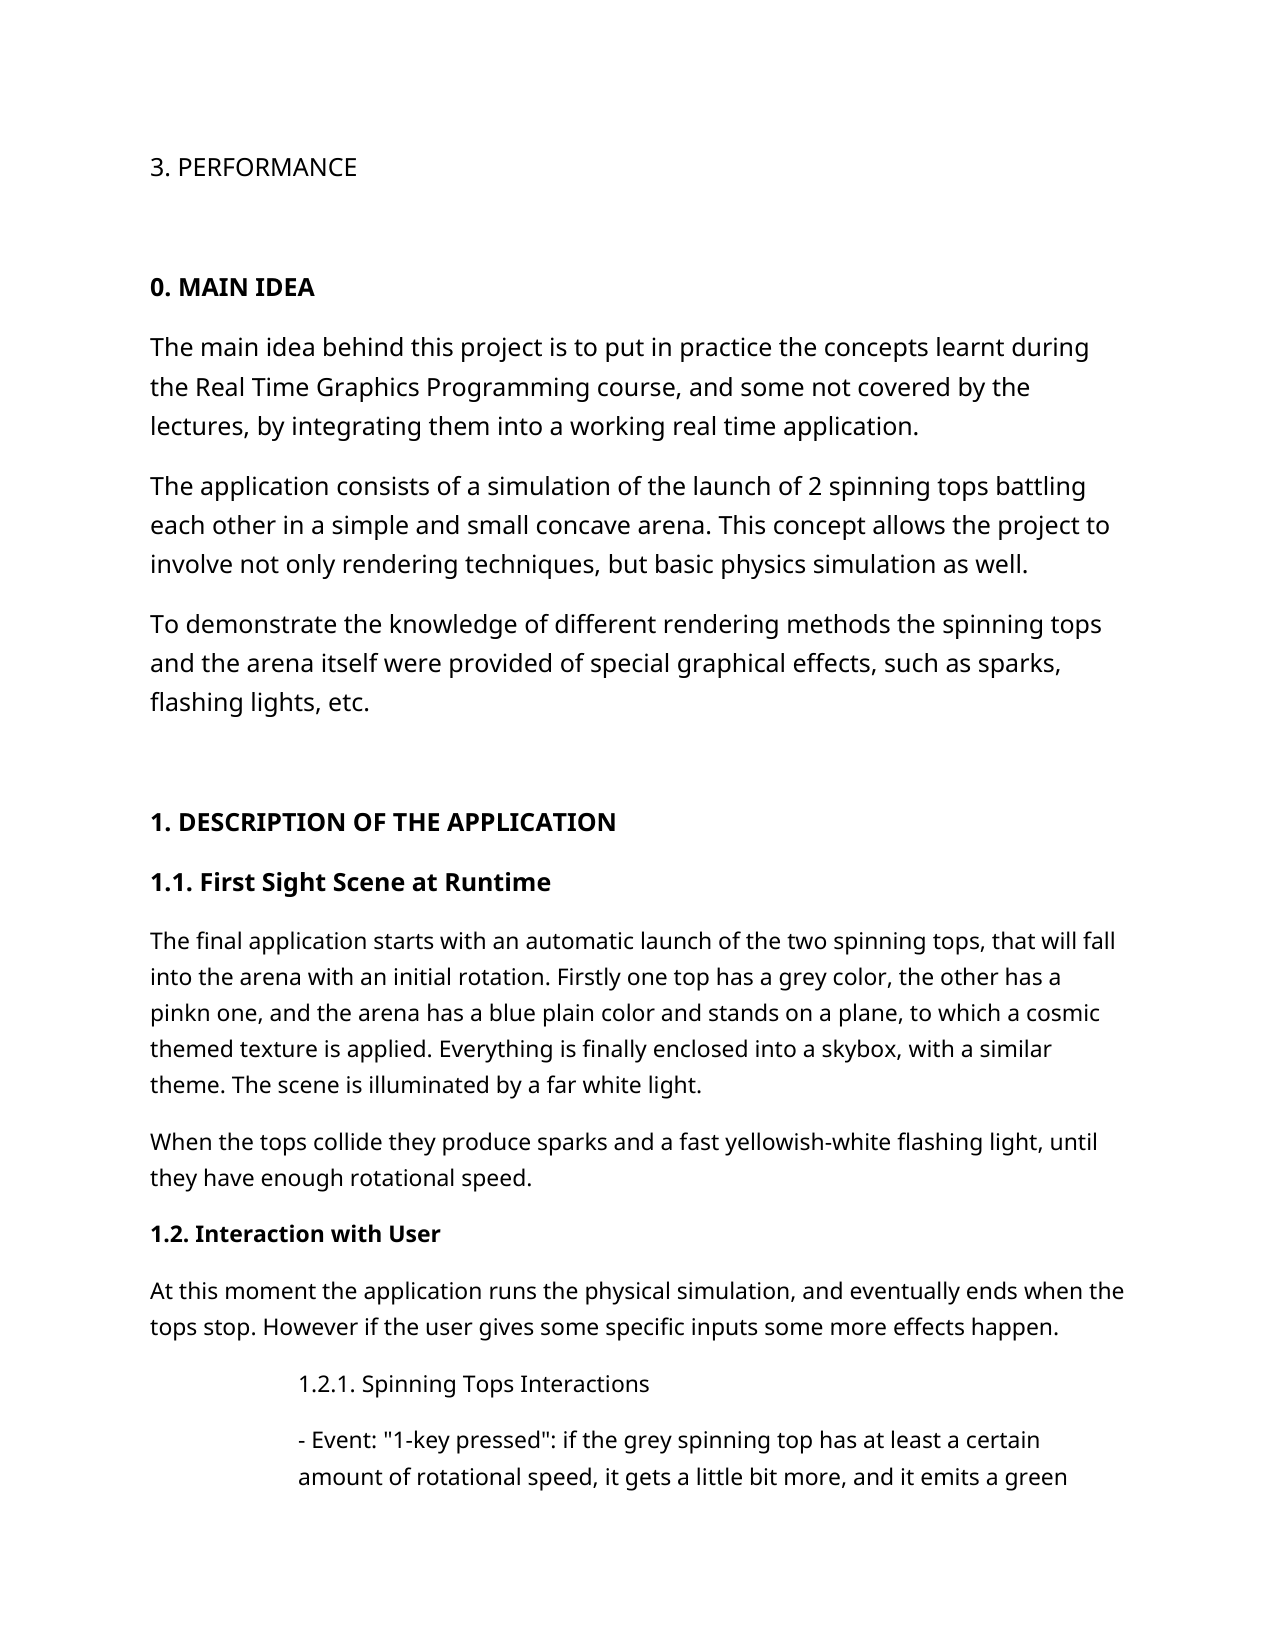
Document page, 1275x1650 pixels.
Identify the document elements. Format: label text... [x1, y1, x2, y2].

text The final application starts with an automatic launch of the two spinning tops, that will fall into the arena with an initial rotation. Firstly one top has a grey color, the other has a pinkn one, and the arena has a blue plain color and stands on a plane, to which a cosmic themed texture is applied. Everything is finally enclosed into a skybox, with a similar theme. The scene is illuminated by a far white light. [150, 925, 1125, 1100]
text At this moment the application runs the physical simulation, and eventually ends when the tops stop. However if the user gives some specific inputs some more effects happen. [150, 1275, 1125, 1342]
text 1.2. Interaction with User [150, 1218, 1125, 1249]
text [150, 1424, 1125, 1492]
text 3. PERFORMANCE [150, 150, 1125, 184]
text 0. MAIN IDEA [150, 270, 1125, 304]
text When the tops collide they produce sparks and a fast yellowish-white flashing light, until they have enough rotational speed. [150, 1126, 1125, 1193]
text 1.1. First Sight Scene at Runtime [150, 865, 1125, 899]
text The application consists of a simulation of the launch of 2 spinning tops battling each other in a simple and small concave arena. This concept allows the project to involve not only rendering techniques, but basic physics simulation as well. [150, 468, 1125, 581]
text The main idea behind this project is to put in practice the concepts learnt during the Real Time Graphics Programming course, and some not covered by the lectures, by integrating them into a working real time application. [150, 330, 1125, 442]
text To demonstrate the knowledge of different rendering methods the spinning tops and the arena itself were provided of special graphical effects, such as sparks, flashing lights, etc. [150, 607, 1125, 719]
text 1.2.1. Spinning Tops Interactions [150, 1368, 1125, 1399]
text 1. DESCRIPTION OF THE APPLICATION [150, 805, 1125, 839]
